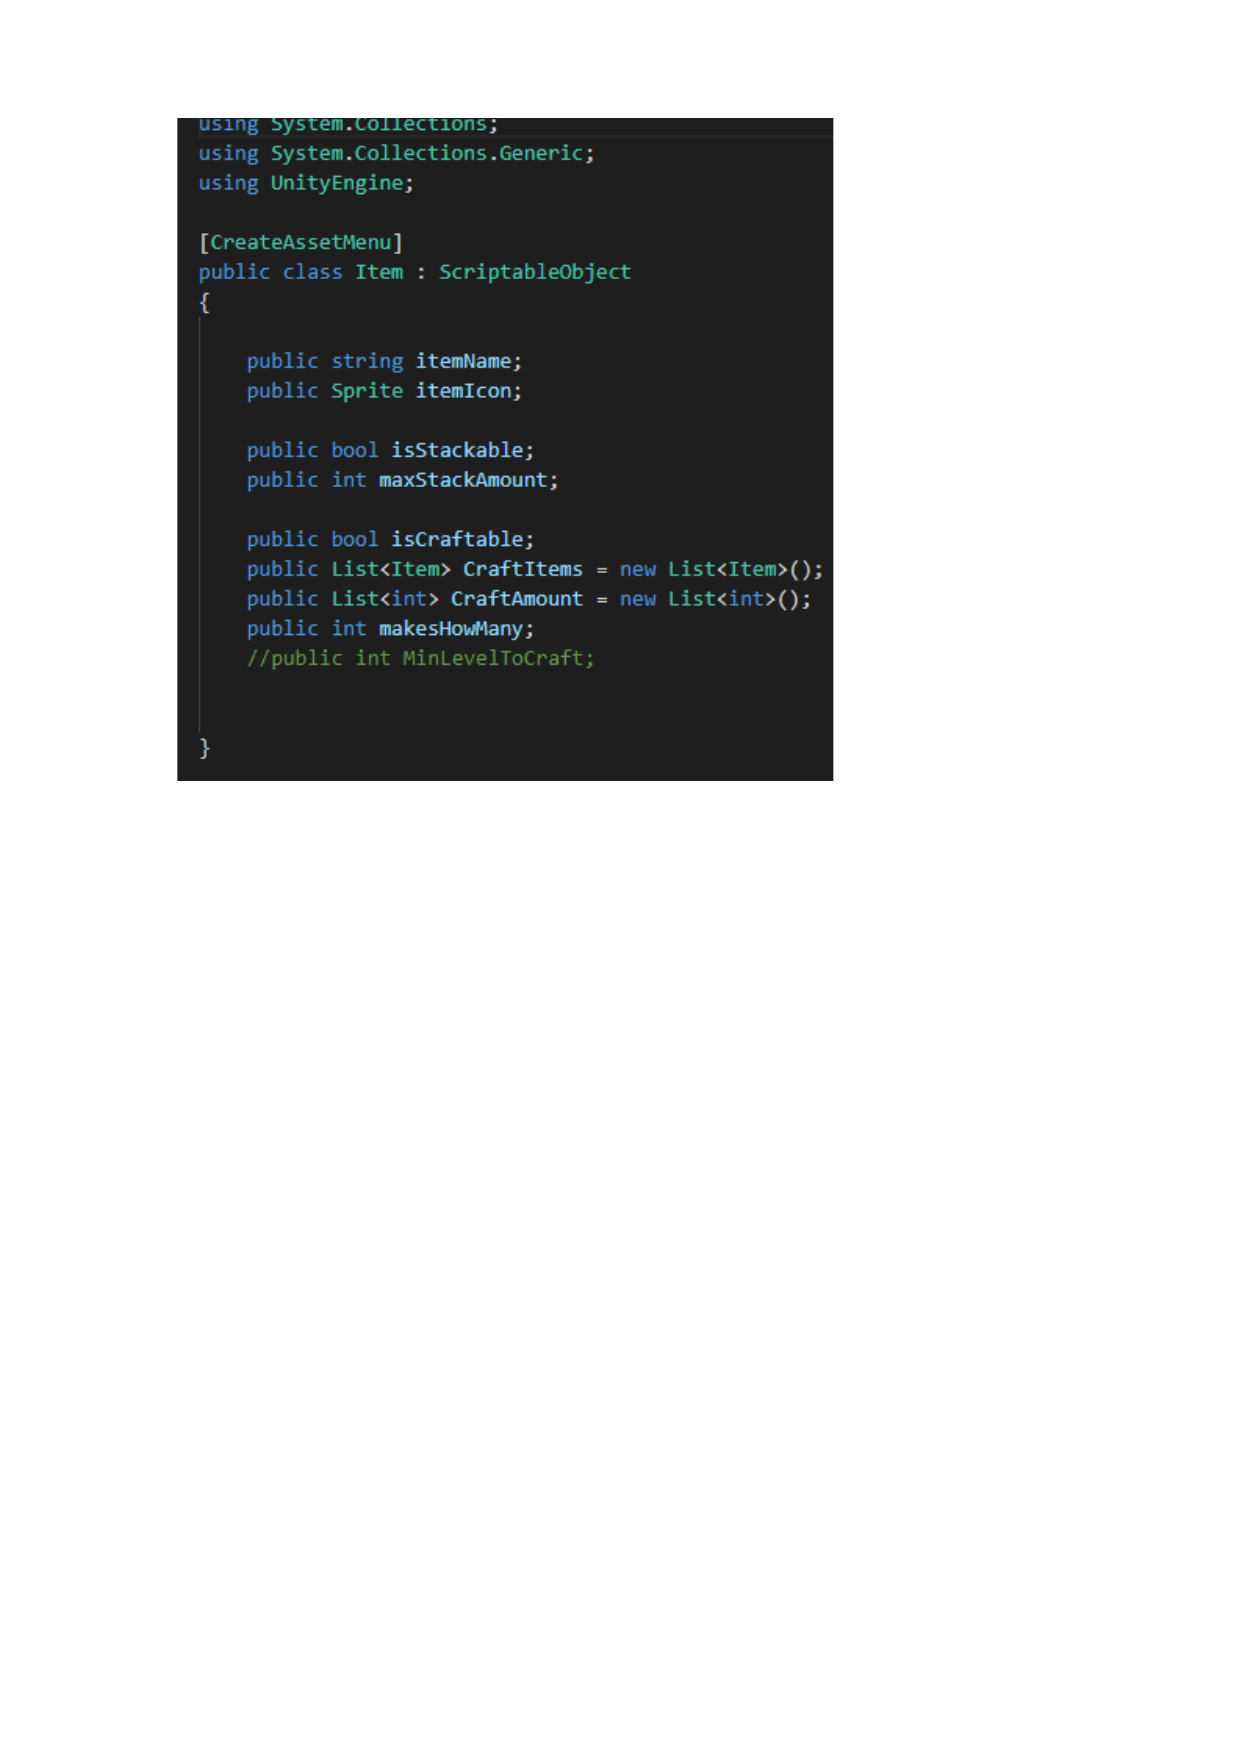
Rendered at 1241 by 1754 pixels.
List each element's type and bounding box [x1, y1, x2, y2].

picture [177, 118, 834, 781]
